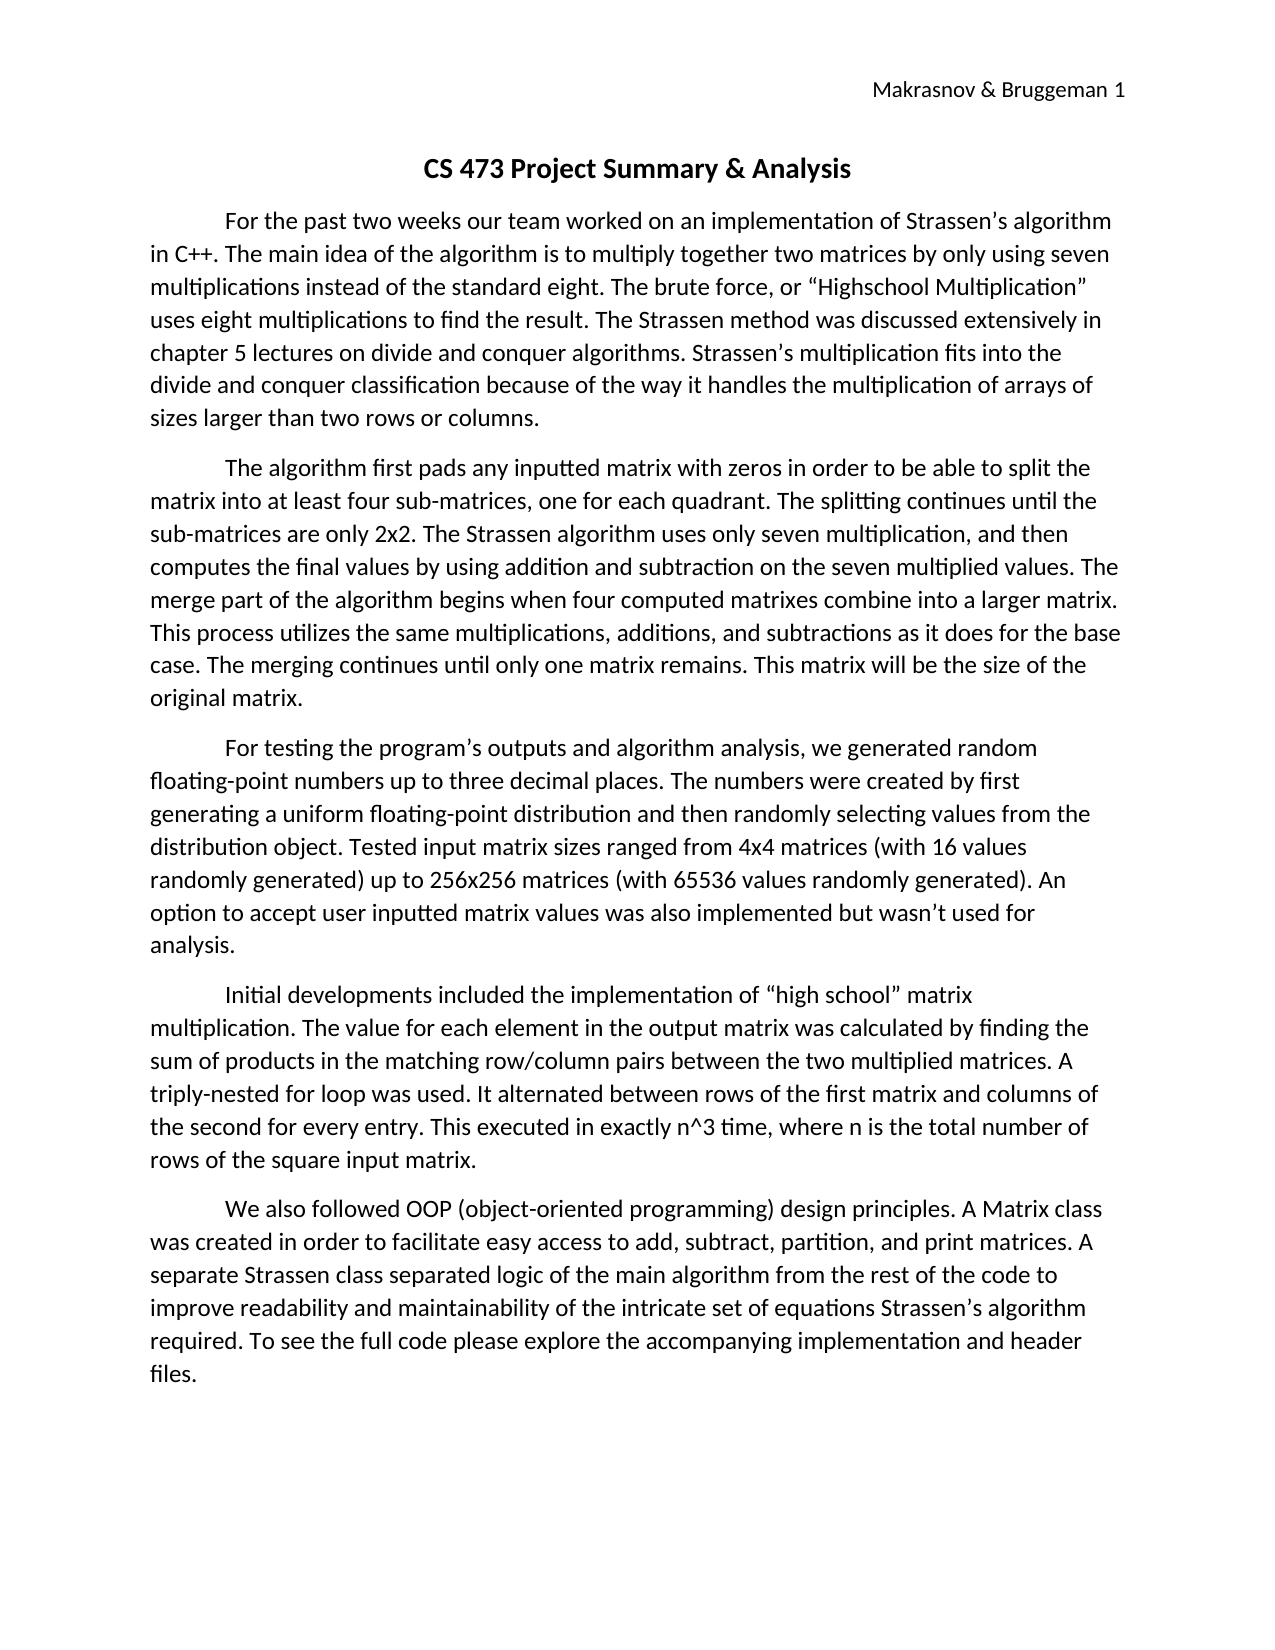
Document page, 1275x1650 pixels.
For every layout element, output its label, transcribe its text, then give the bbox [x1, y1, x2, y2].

text The algorithm first pads any inputted matrix with zeros in order to be able to split the matrix into at least four sub-matrices, one for each quadrant. The splitting continues until the sub-matrices are only 2x2. The Strassen algorithm uses only seven multiplication, and then computes the final values by using addition and subtraction on the seven multiplied values. The merge part of the algorithm begins when four computed matrixes combine into a larger matrix. This process utilizes the same multiplications, additions, and subtractions as it does for the base case. The merging continues until only one matrix remains. This matrix will be the size of the original matrix. [150, 452, 1125, 713]
text We also followed OOP (object-oriented programming) design principles. A Matrix class was created in order to facilitate easy access to add, subtract, partition, and print matrices. A separate Strassen class separated logic of the main algorithm from the rest of the code to improve readability and maintainability of the intricate set of equations Strassen’s algorithm required. To see the full code please explore the accompanying implementation and header files. [150, 1193, 1125, 1388]
text Initial developments included the implementation of “high school” matrix multiplication. The value for each element in the output matrix was calculated by finding the sum of products in the matching row/column pairs between the two multiplied matrices. A triply-nested for loop was used. It alternated between rows of the first matrix and columns of the second for every entry. This executed in exactly n^3 time, where n is the total number of rows of the square input matrix. [150, 979, 1125, 1174]
text For testing the program’s outputs and algorithm analysis, we generated random floating-point numbers up to three decimal places. The numbers were created by first generating a uniform floating-point distribution and then randomly selecting values from the distribution object. Tested input matrix sizes ranged from 4x4 matrices (with 16 values randomly generated) up to 256x256 matrices (with 65536 values randomly generated). An option to accept user inputted matrix values was also implemented but wasn’t used for analysis. [150, 732, 1125, 960]
text For the past two weeks our team worked on an implementation of Strassen’s algorithm in C++. The main idea of the algorithm is to multiply together two matrices by only using seven multiplications instead of the standard eight. The brute force, or “Highschool Multiplication” uses eight multiplications to find the result. The Strassen method was discussed extensively in chapter 5 lectures on divide and conquer algorithms. Strassen’s multiplication fits into the divide and conquer classification because of the way it handles the multiplication of arrays of sizes larger than two rows or columns. [150, 205, 1125, 433]
text CS 473 Project Summary & Analysis [150, 150, 1125, 186]
